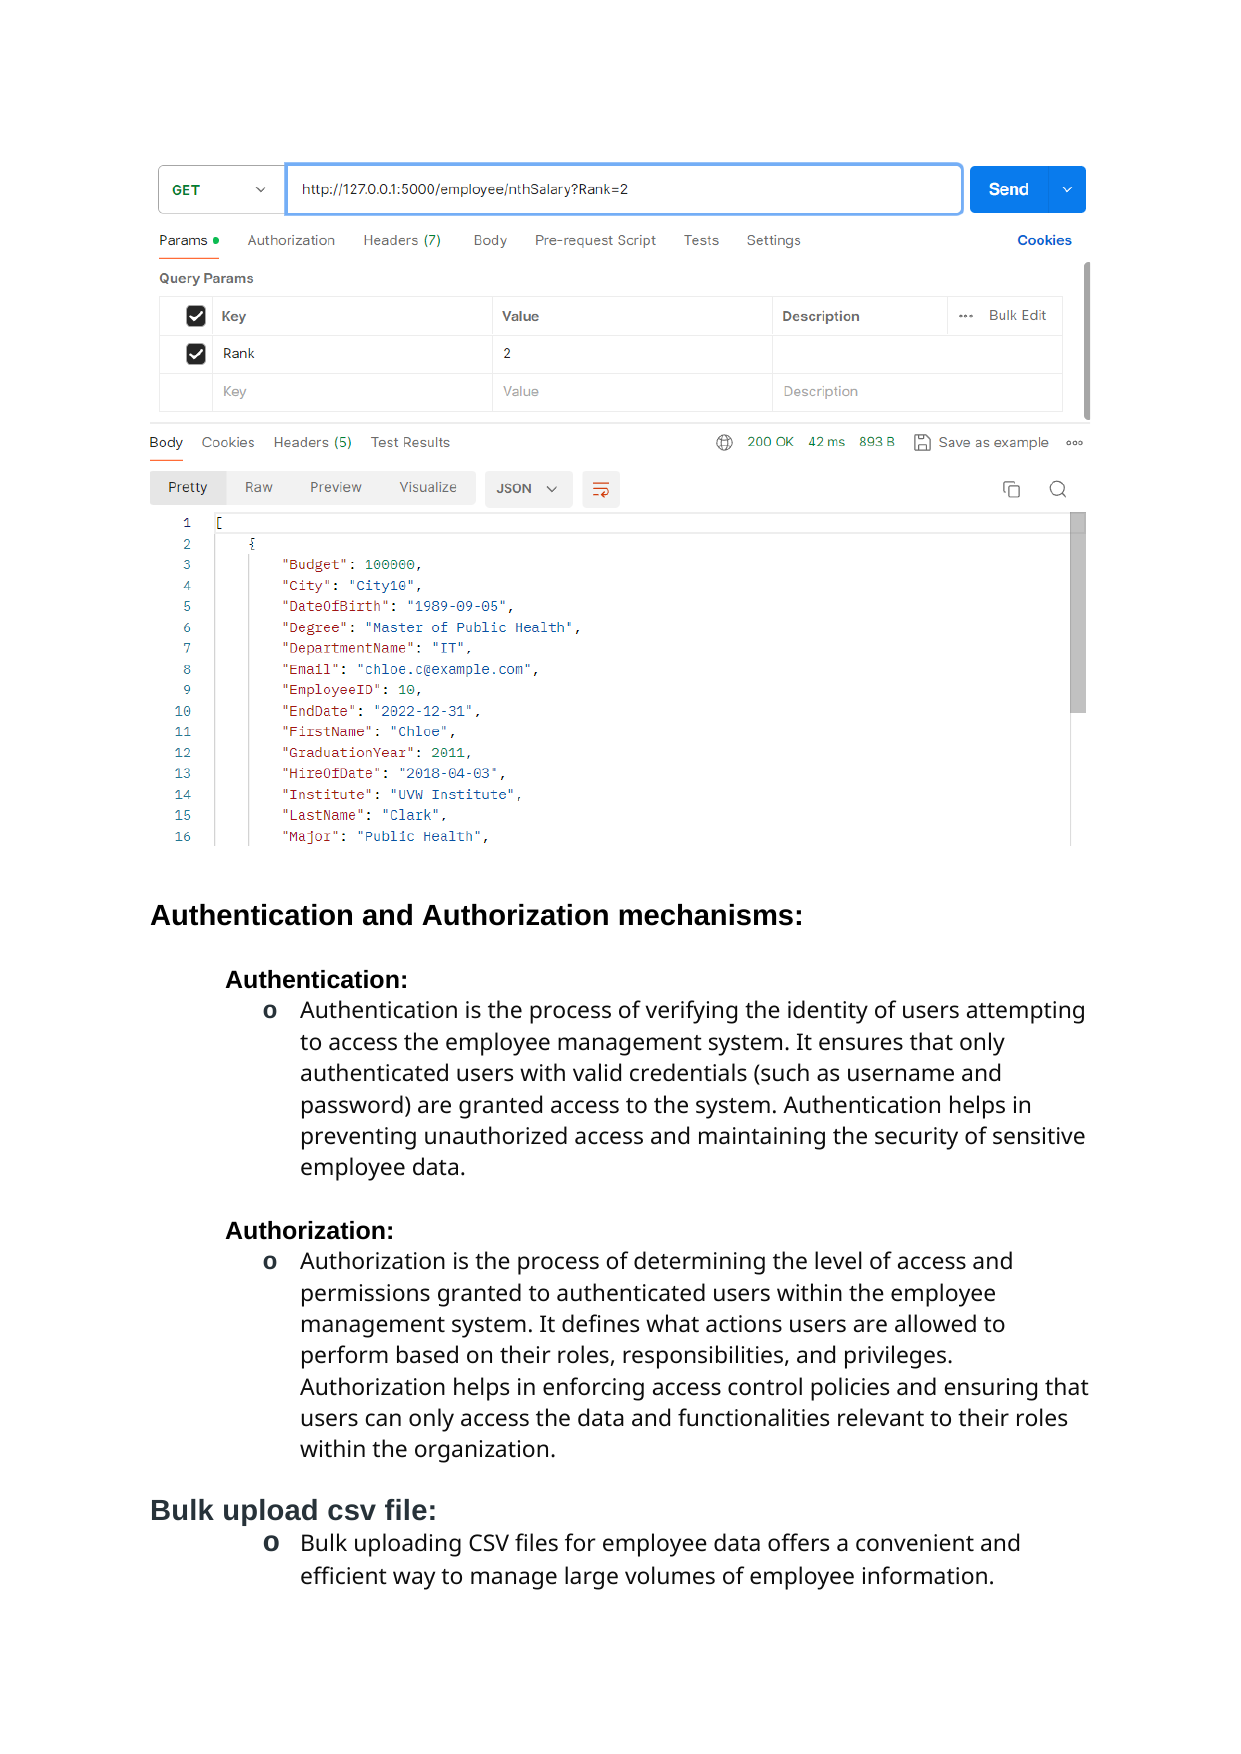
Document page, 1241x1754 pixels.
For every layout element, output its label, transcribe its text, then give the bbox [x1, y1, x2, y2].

text Bulk upload csv file: [150, 1493, 1090, 1526]
picture [150, 150, 1091, 846]
text Authentication: [150, 965, 1090, 994]
list Bulk uploading CSV files for employee data offers a convenient and efficient way to manage large volumes of employee information. [262, 1526, 1090, 1591]
text Authorization: [225, 1216, 1090, 1245]
text Authentication and Authorization mechanisms: [150, 898, 1090, 932]
list Authentication is the process of verifying the identity of users attempting to access the employee management system. It ensures that only authenticated users with valid credentials (such as username and password) are granted access to the system. Authentication helps in preventing unauthorized access and maintaining the security of sensitive employee data. [262, 994, 1090, 1182]
